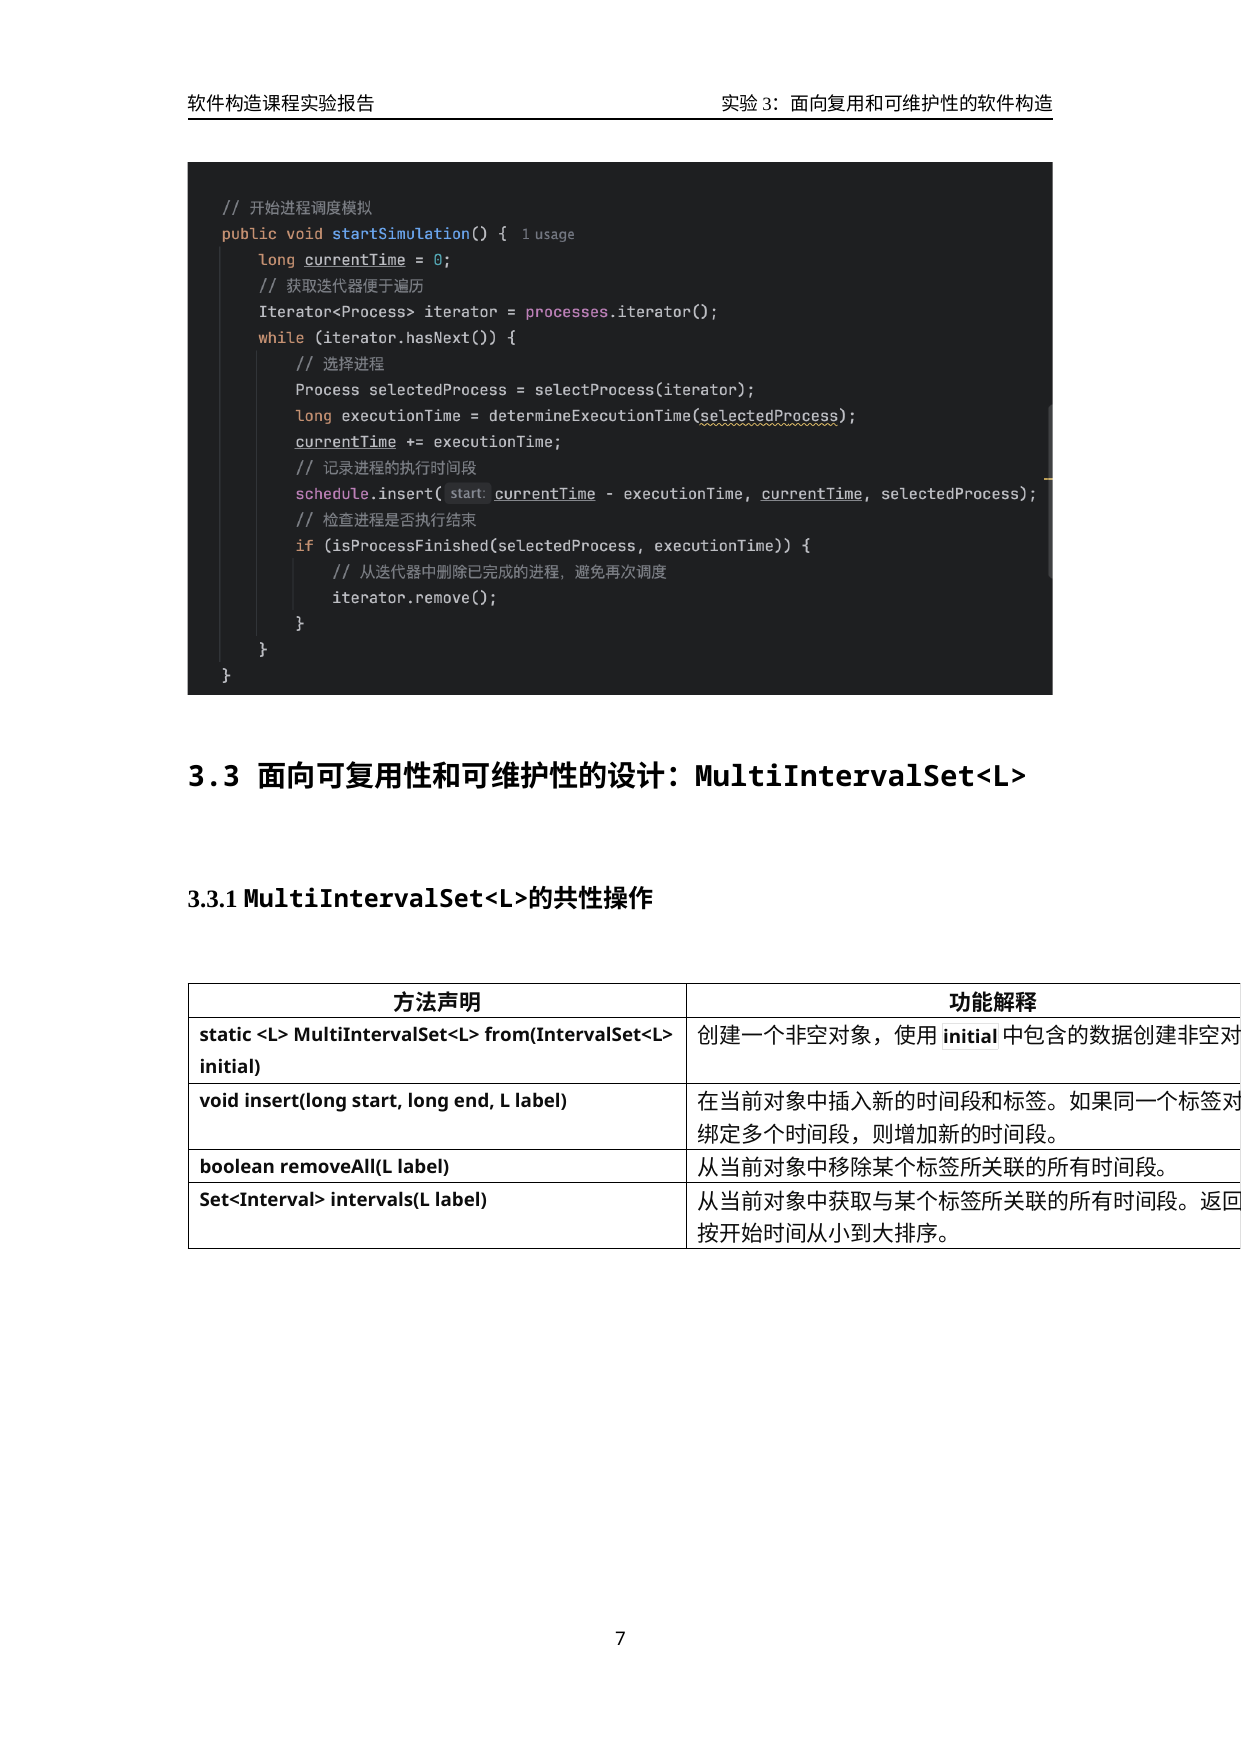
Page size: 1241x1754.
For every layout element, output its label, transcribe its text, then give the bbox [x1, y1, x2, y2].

table_cell void insert(long start, long end, L label) [189, 1084, 686, 1149]
table_cell static <L> MultiIntervalSet<L> from(IntervalSet<L> initial) [189, 1018, 686, 1083]
table_header 功能解释 [687, 984, 1240, 1017]
table_cell 从当前对象中获取与某个标签所关联的所有时间段。返回结果按开始时间从小到大排序。 [687, 1183, 1240, 1248]
subtitle 面向可复用性和可维护性的设计：MultiIntervalSet<L> [187, 742, 1053, 807]
table_cell 创建一个非空对象，使用initial中包含的数据创建非空对象。 [687, 1018, 1240, 1083]
subtitle MultiIntervalSet<L>的共性操作 [187, 864, 1053, 929]
table_cell Set<Interval> intervals(L label) [189, 1183, 686, 1248]
picture [187, 162, 1053, 695]
table_cell 在当前对象中插入新的时间段和标签。如果同一个标签对象L绑定多个时间段，则增加新的时间段。 [687, 1084, 1240, 1149]
table_cell boolean removeAll(L label) [189, 1150, 686, 1182]
table_header 方法声明 [189, 984, 686, 1017]
table_cell 从当前对象中移除某个标签所关联的所有时间段。 [687, 1150, 1240, 1182]
